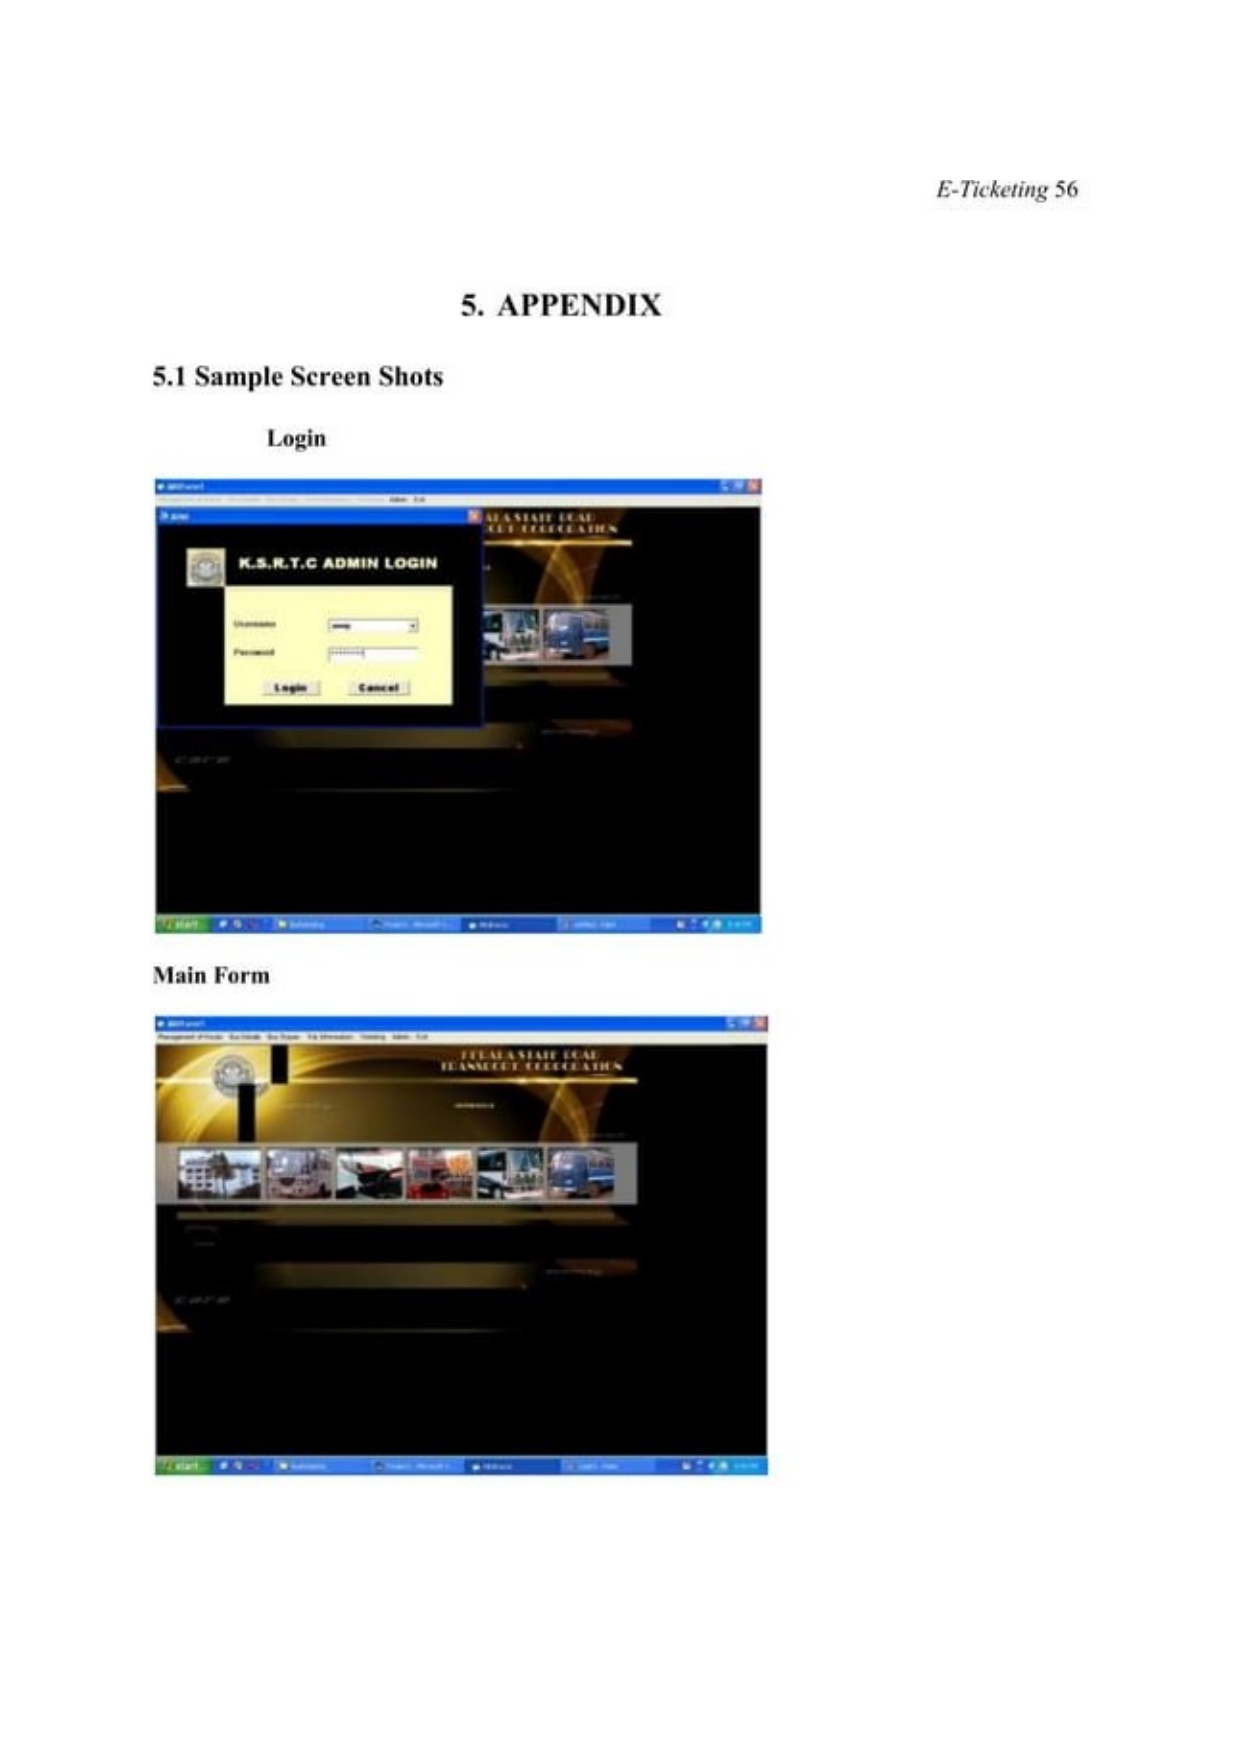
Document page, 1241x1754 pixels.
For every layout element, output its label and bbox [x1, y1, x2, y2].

picture [150, 180, 1091, 1487]
